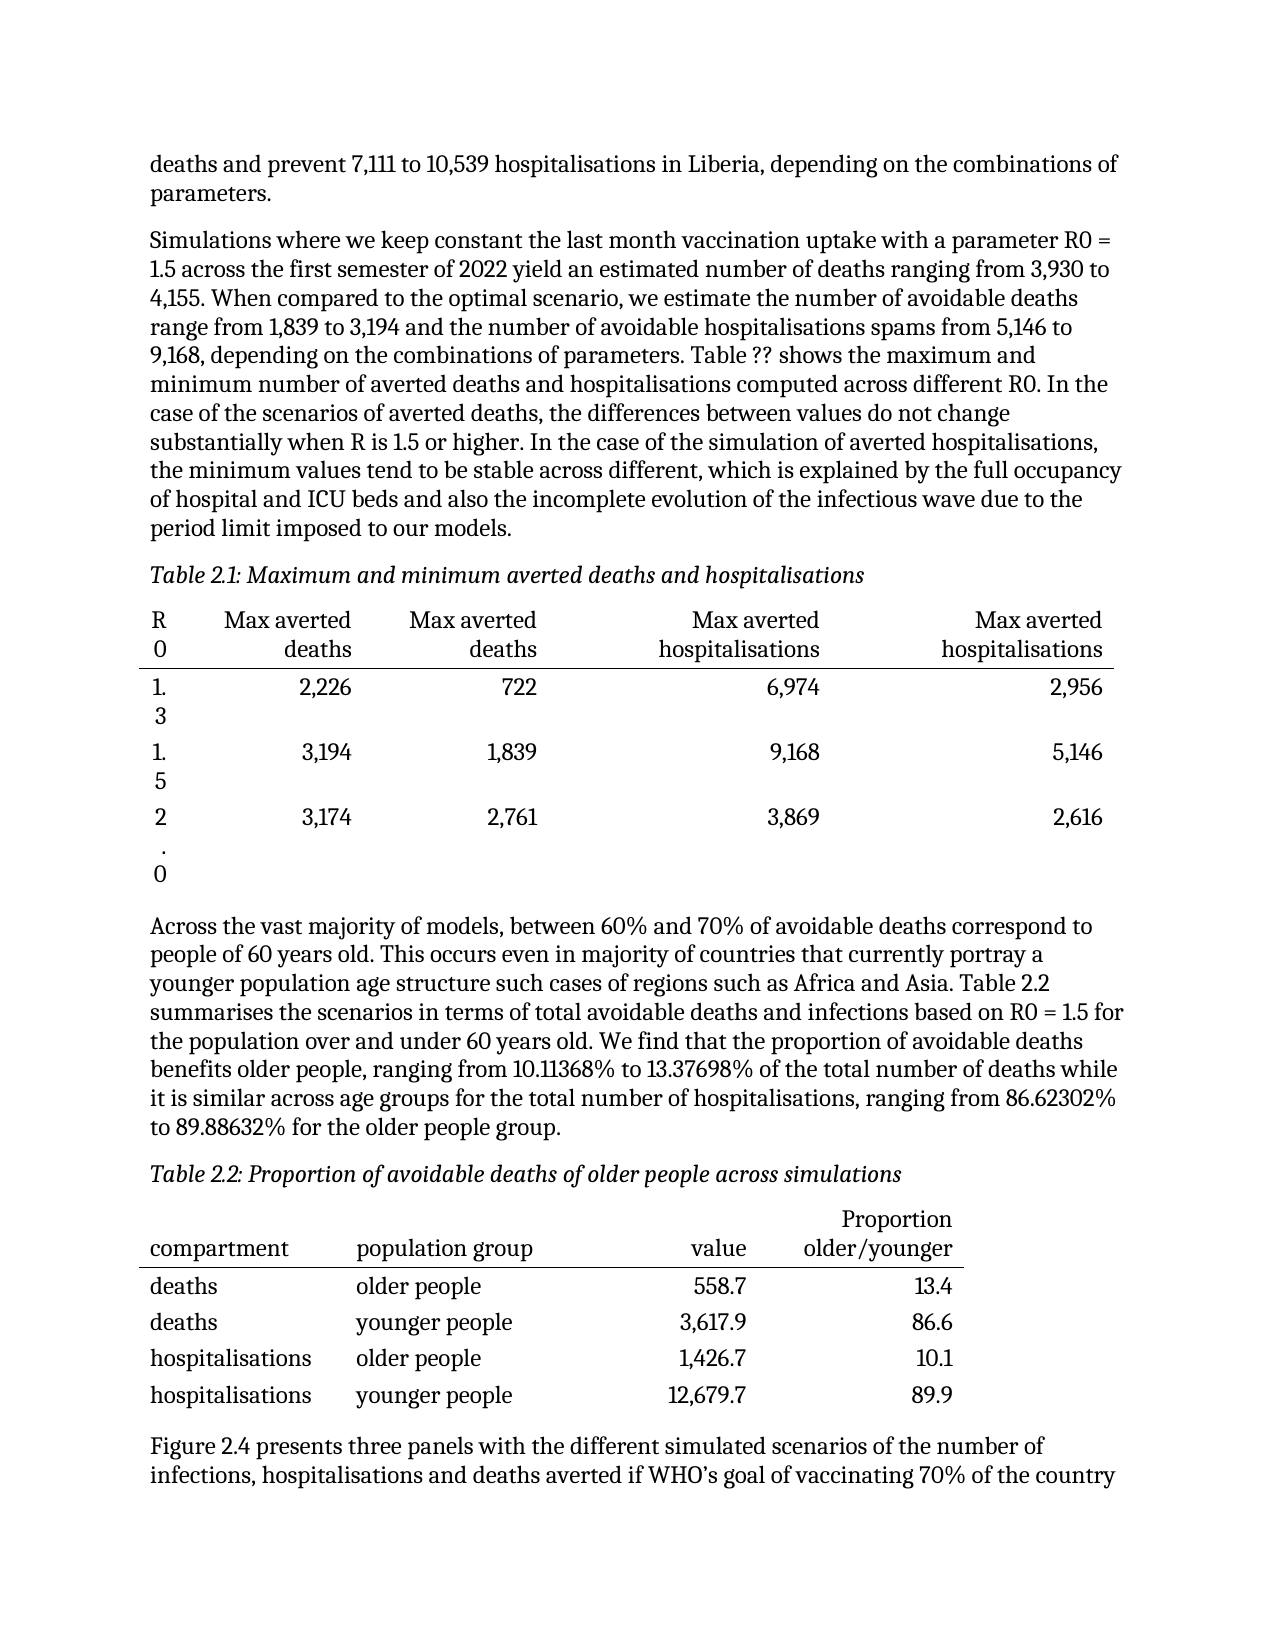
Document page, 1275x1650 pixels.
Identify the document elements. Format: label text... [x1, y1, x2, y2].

table_cell 89.9 [758, 1377, 964, 1413]
table_cell 1.3 [139, 669, 178, 734]
table_cell 3,194 [178, 734, 363, 799]
table_cell hospitalisations [139, 1377, 345, 1413]
table_cell 86.6 [758, 1304, 964, 1341]
table_header value [551, 1202, 757, 1267]
table_cell 6,974 [548, 669, 831, 734]
table_cell 558.7 [551, 1268, 757, 1304]
table_header Max averted deaths [363, 603, 548, 667]
table_cell 9,168 [548, 734, 831, 799]
table_header compartment [139, 1202, 345, 1267]
table_header Max averted hospitalisations [548, 603, 831, 667]
table_header Proportion older/younger [758, 1202, 964, 1267]
table_cell 2,226 [178, 669, 363, 734]
table_cell 1,426.7 [551, 1341, 757, 1377]
table_cell 2,956 [831, 669, 1114, 734]
table_cell 2.0 [139, 799, 178, 893]
table_cell 13.4 [758, 1268, 964, 1304]
table_cell 10.1 [758, 1341, 964, 1377]
table_cell deaths [139, 1268, 345, 1304]
table_cell 3,869 [548, 799, 831, 893]
table_cell 1,839 [363, 734, 548, 799]
table_header population group [345, 1202, 551, 1267]
text Table 2.2: Proportion of avoidable deaths of older people across simulations [150, 1160, 1125, 1189]
table_cell 2,761 [363, 799, 548, 893]
table_cell 3,174 [178, 799, 363, 893]
table_cell older people [345, 1341, 551, 1377]
table_header Max averted hospitalisations [831, 603, 1114, 667]
table_cell older people [345, 1268, 551, 1304]
table_cell younger people [345, 1304, 551, 1341]
table_cell 5,146 [831, 734, 1114, 799]
table_cell 12,679.7 [551, 1377, 757, 1413]
table_cell 3,617.9 [551, 1304, 757, 1341]
table_cell 722 [363, 669, 548, 734]
table_cell younger people [345, 1377, 551, 1413]
text Simulations where we keep constant the last month vaccination uptake with a parameter R0 = 1.5 across the first semester of 2022 yield an estimated number of deaths ranging from 3,930 to 4,155. When compared to the optimal scenario, we estimate the number of avoidable deaths range from 1,839 to 3,194 and the number of avoidable hospitalisations spams from 5,146 to 9,168, depending on the combinations of parameters. Table ?? shows the maximum and minimum number of averted deaths and hospitalisations computed across different R0. In the case of the scenarios of averted deaths, the differences between values do not change substantially when R is 1.5 or higher. In the case of the simulation of averted hospitalisations, the minimum values tend to be stable across different, which is explained by the full occupancy of hospital and ICU beds and also the incomplete evolution of the infectious wave due to the period limit imposed to our models. [150, 226, 1125, 542]
table_cell deaths [139, 1304, 345, 1341]
table_header R0 [139, 603, 178, 667]
table_cell 2,616 [831, 799, 1114, 893]
text Table 2.1: Maximum and minimum averted deaths and hospitalisations [150, 561, 1125, 590]
table_cell hospitalisations [139, 1341, 345, 1377]
table_header Max averted deaths [178, 603, 363, 667]
text Across the vast majority of models, between 60% and 70% of avoidable deaths correspond to people of 60 years old. This occurs even in majority of countries that currently portray a younger population age structure such cases of regions such as Africa and Asia. Table 2.2 summarises the scenarios in terms of total avoidable deaths and infections based on R0 = 1.5 for the population over and under 60 years old. We find that the proportion of avoidable deaths benefits older people, ranging from 10.11368% to 13.37698% of the total number of deaths while it is similar across age groups for the total number of hospitalisations, ranging from 86.62302% to 89.88632% for the older people group. [150, 912, 1125, 1142]
table_cell 1.5 [139, 734, 178, 799]
